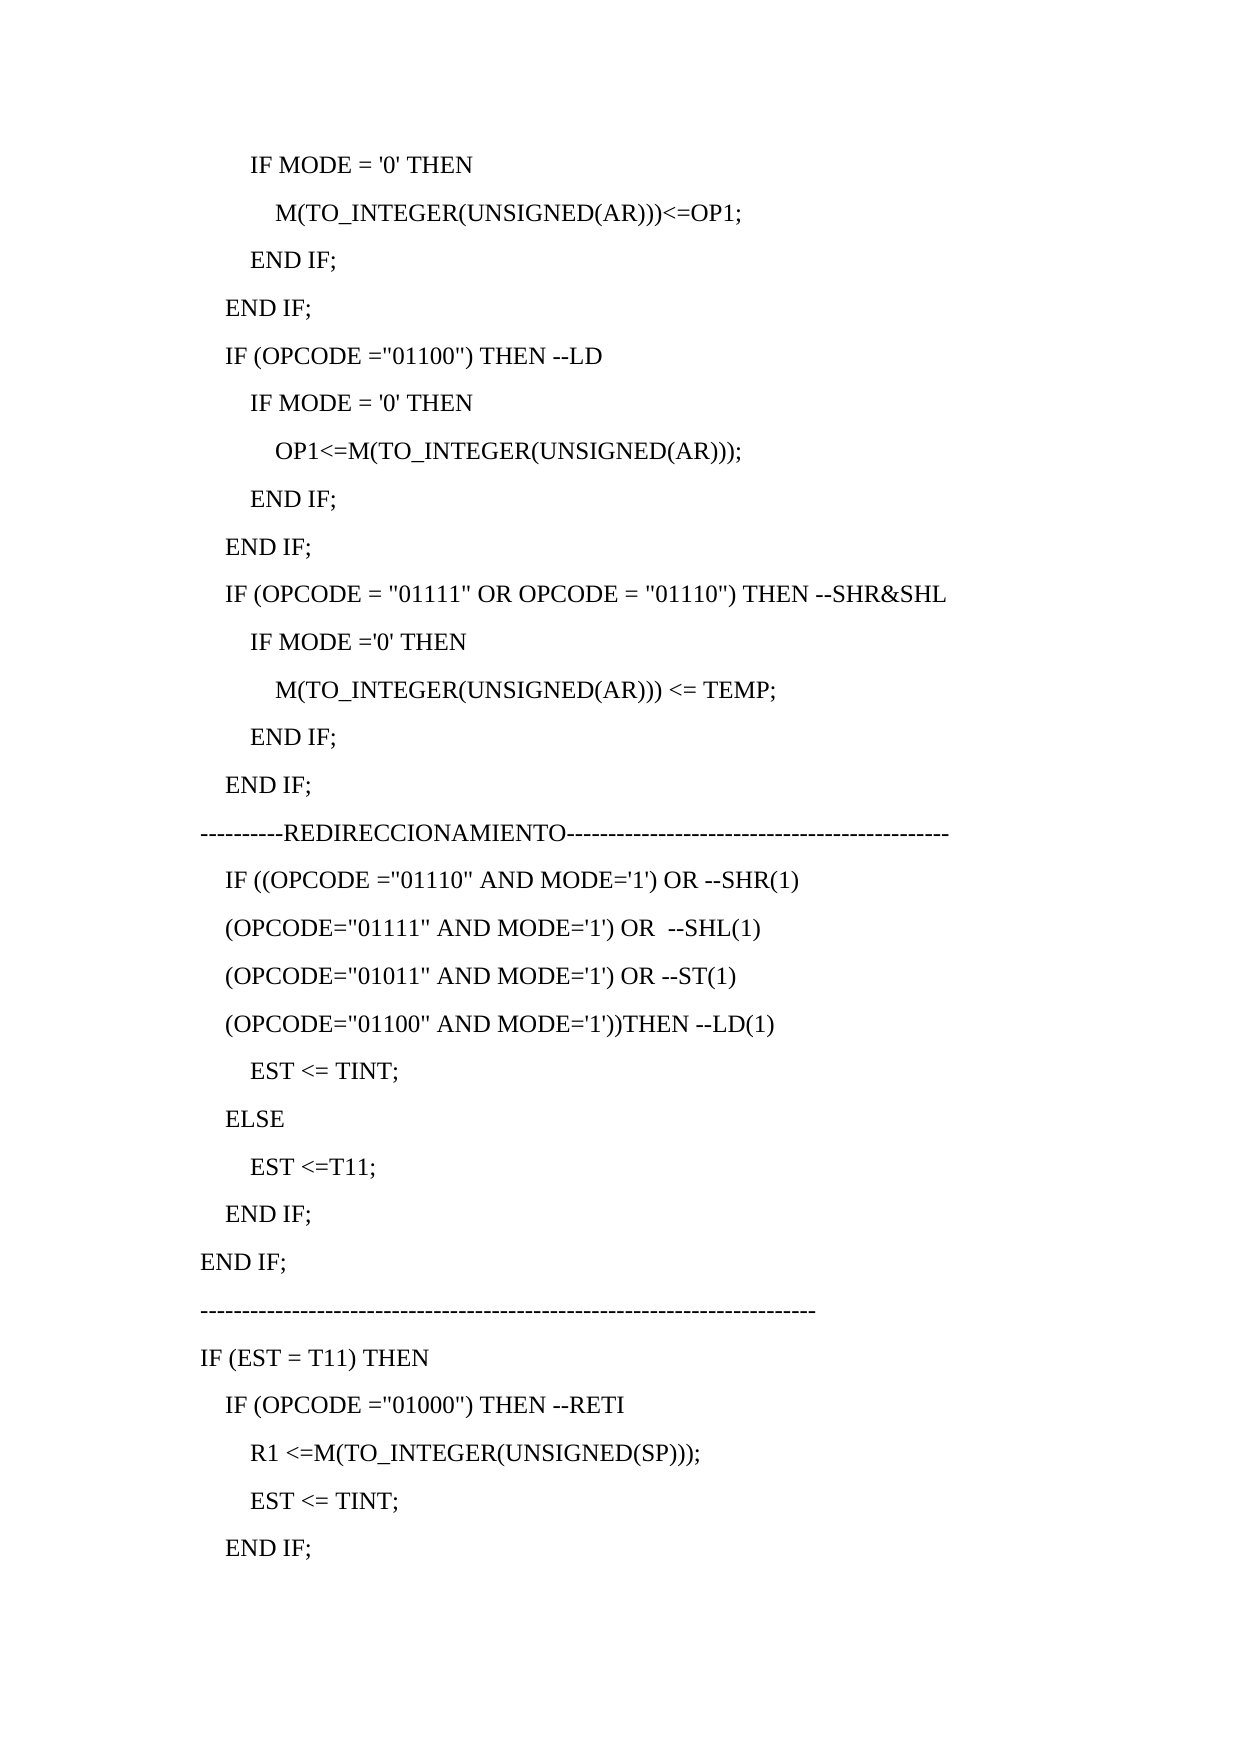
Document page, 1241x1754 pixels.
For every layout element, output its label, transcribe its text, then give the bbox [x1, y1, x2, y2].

text END IF; [150, 293, 1090, 322]
text (OPCODE="01111" AND MODE='1') OR --SHL(1) [150, 913, 1090, 942]
text END IF; [150, 1247, 1090, 1276]
text IF MODE = '0' THEN [150, 388, 1090, 417]
text R1 <=M(TO_INTEGER(UNSIGNED(SP))); [150, 1438, 1090, 1467]
text IF ((OPCODE ="01110" AND MODE='1') OR --SHR(1) [150, 866, 1090, 894]
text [150, 1295, 1090, 1324]
text M(TO_INTEGER(UNSIGNED(AR))) <= TEMP; [150, 675, 1090, 703]
text M(TO_INTEGER(UNSIGNED(AR)))<=OP1; [150, 198, 1090, 226]
text (OPCODE="01011" AND MODE='1') OR --ST(1) [150, 961, 1090, 990]
text IF MODE = '0' THEN [150, 150, 1090, 179]
text IF (OPCODE ="01100") THEN --LD [150, 341, 1090, 369]
text IF (OPCODE = "01111" OR OPCODE = "01110") THEN --SHR&SHL [150, 579, 1090, 608]
text EST <= TINT; [150, 1486, 1090, 1514]
text IF MODE ='0' THEN [150, 627, 1090, 656]
text EST <=T11; [150, 1152, 1090, 1181]
text END IF; [150, 532, 1090, 560]
text (OPCODE="01100" AND MODE='1'))THEN --LD(1) [150, 1009, 1090, 1037]
text IF (OPCODE ="01000") THEN --RETI [150, 1390, 1090, 1419]
text EST <= TINT; [150, 1056, 1090, 1085]
text ELSE [150, 1104, 1090, 1133]
text END IF; [150, 1199, 1090, 1228]
text END IF; [150, 722, 1090, 751]
text OP1<=M(TO_INTEGER(UNSIGNED(AR))); [150, 436, 1090, 465]
text END IF; [150, 1533, 1090, 1562]
text IF (EST = T11) THEN [150, 1343, 1090, 1371]
text END IF; [150, 484, 1090, 513]
text END IF; [150, 245, 1090, 274]
text ----------REDIRECCIONAMIENTO---------------------------------------------- [150, 818, 1090, 847]
text END IF; [150, 770, 1090, 799]
